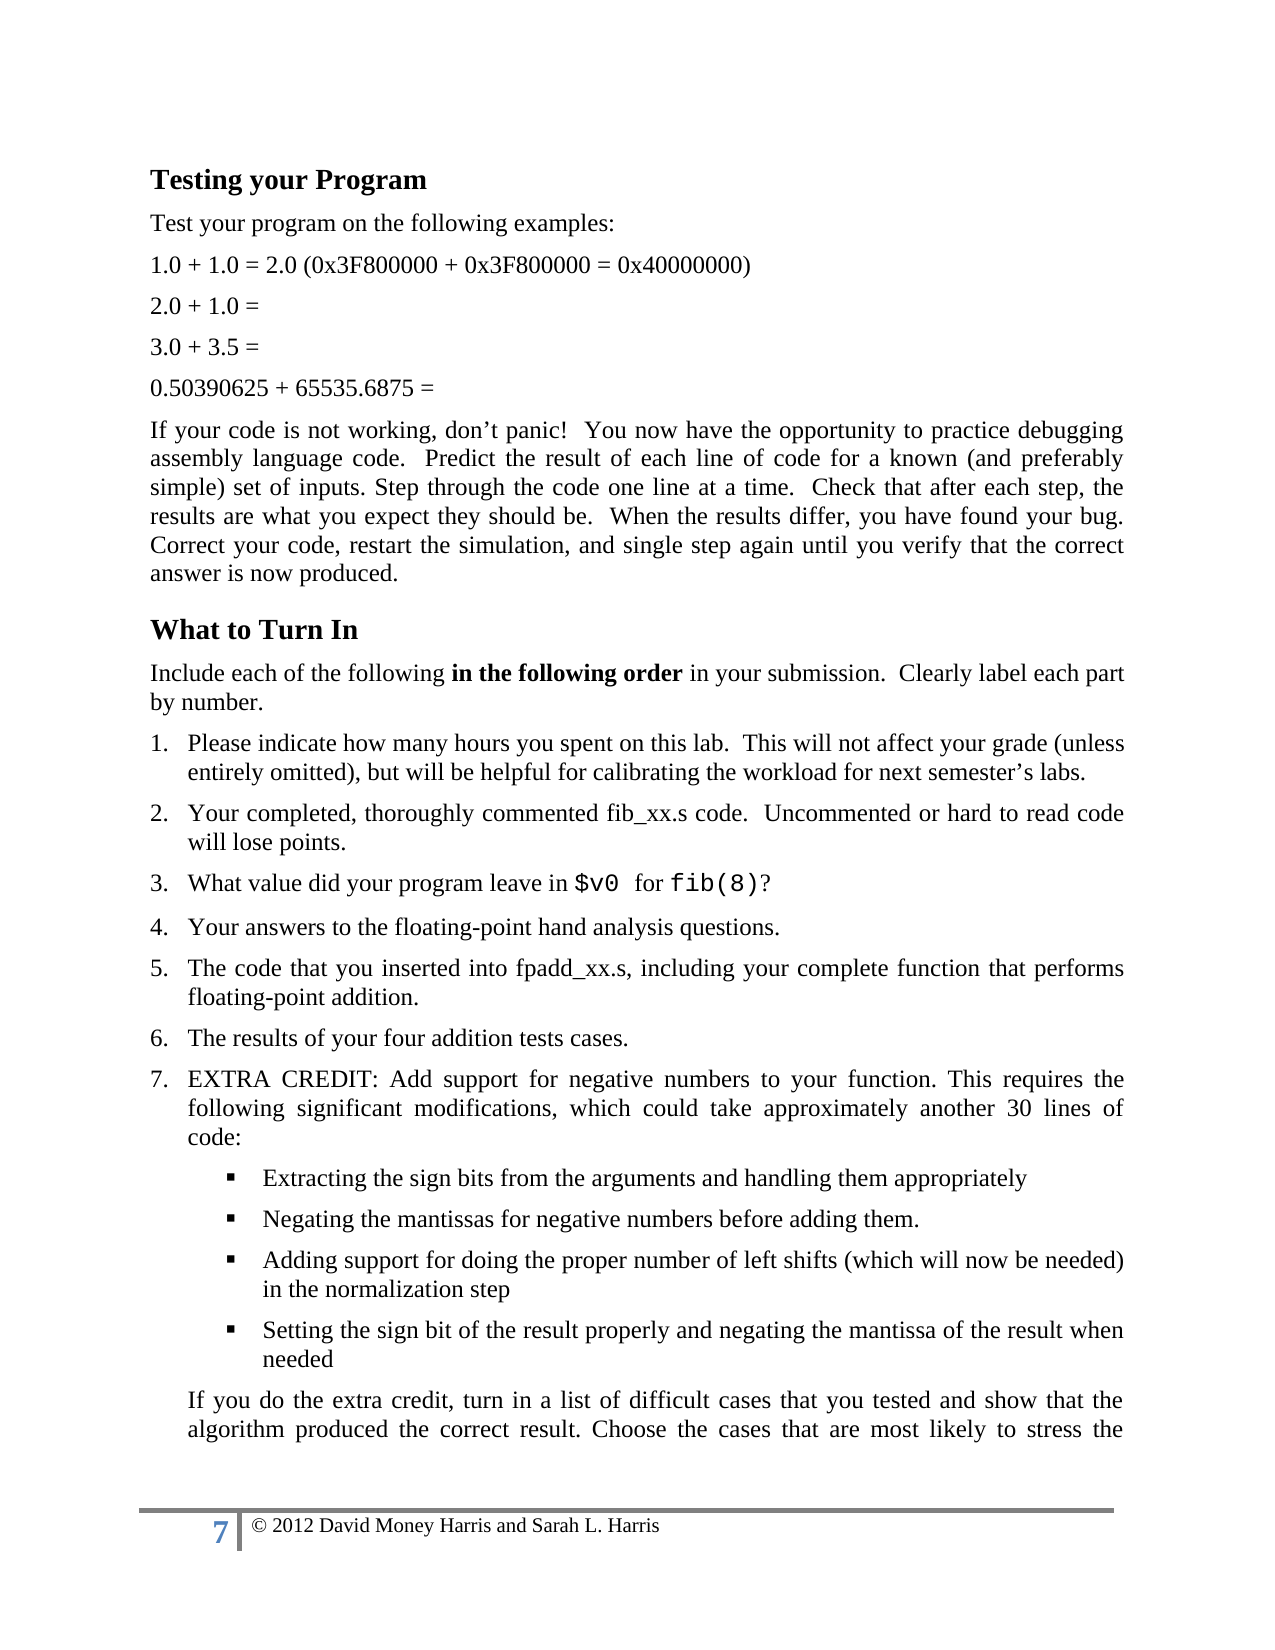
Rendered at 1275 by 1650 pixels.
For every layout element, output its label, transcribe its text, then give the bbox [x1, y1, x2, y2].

list + 3.5 = [150, 332, 1125, 361]
list Adding support for doing the proper number of left shifts (which will now be needed) in the normalization step [225, 1245, 1125, 1303]
list Your completed, thoroughly commented fib_xx.s code. Uncommented or hard to read code will lose points. [150, 798, 1125, 856]
list + 1.0 = 2.0 (0x3F800000 + 0x3F800000 = 0x40000000) [150, 250, 1125, 278]
text Include each of the following in the following order in your submission. Clearly label each part by number. [150, 658, 1125, 716]
list The code that you inserted into fpadd_xx.s, including your complete function that performs floating-point addition. [150, 953, 1125, 1010]
list Extracting the sign bits from the arguments and handling them appropriately [225, 1163, 1125, 1192]
list + 1.0 = [150, 291, 1125, 320]
list Please indicate how many hours you spent on this lab. This will not affect your grade (unless entirely omitted), but will be helpful for calibrating the workload for next semester’s labs. [150, 728, 1125, 786]
text 0.50390625 + 65535.6875 = [150, 373, 1125, 402]
text Test your program on the following examples: [150, 208, 1125, 237]
list EXTRA CREDIT: Add support for negative numbers to your function. This requires the following significant modifications, which could take approximately another 30 lines of code: [150, 1064, 1125, 1150]
list Your answers to the floating-point hand analysis questions. [150, 912, 1125, 940]
list What value did your program leave in $v0 for fib(8)? [150, 868, 1125, 899]
list The results of your four addition tests cases. [150, 1023, 1125, 1052]
text If your code is not working, don’t panic! You now have the opportunity to practice debugging assembly language code. Predict the result of each line of code for a known (and preferably simple) set of inputs. Step through the code one line at a time. Check that after each step, the results are what you expect they should be. When the results differ, you have found your bug. Correct your code, restart the simulation, and single step again until you verify that the correct answer is now produced. [150, 415, 1125, 587]
list Setting the sign bit of the result properly and negating the mantissa of the result when needed [225, 1315, 1125, 1373]
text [187, 1385, 1125, 1443]
list Negating the mantissas for negative numbers before adding them. [225, 1204, 1125, 1233]
list Testing your Program [150, 162, 1125, 196]
subtitle What to Turn In [150, 612, 1125, 646]
